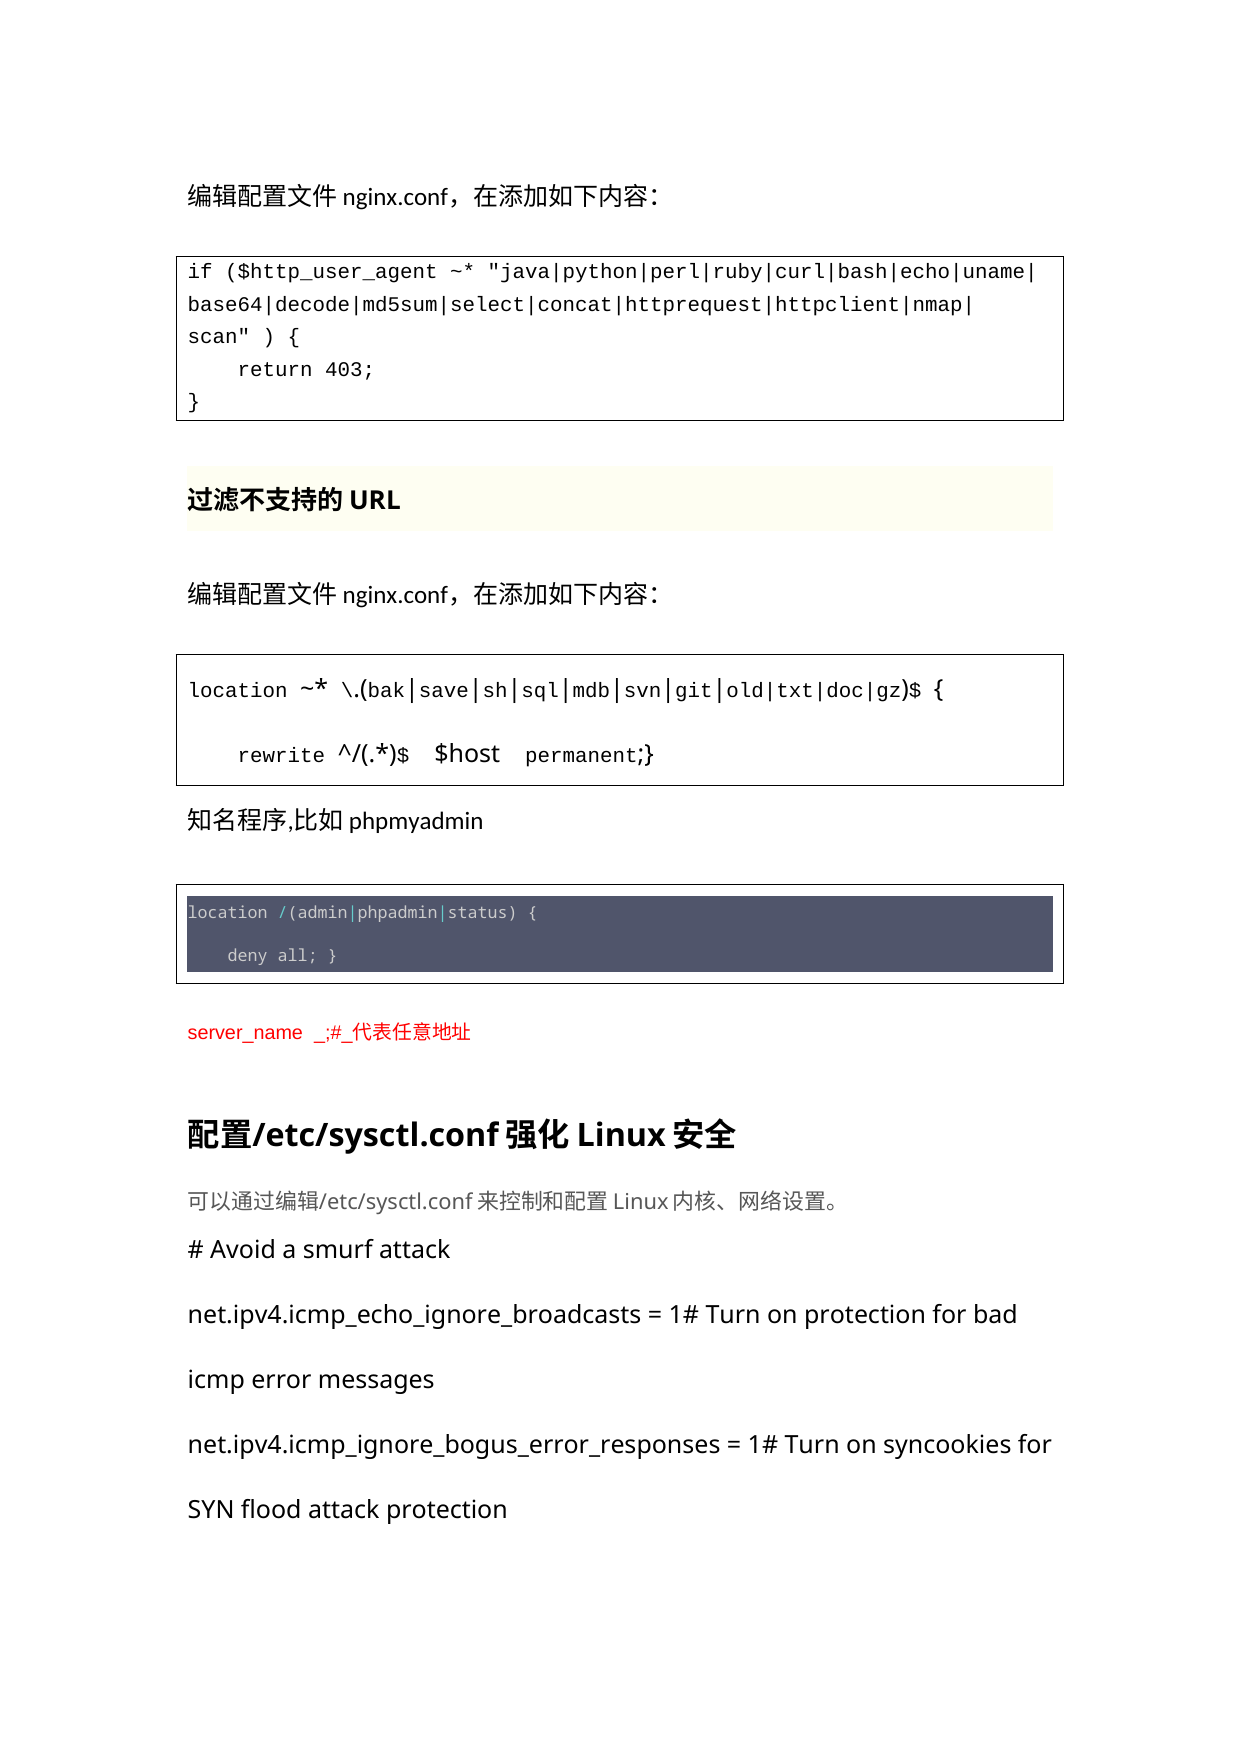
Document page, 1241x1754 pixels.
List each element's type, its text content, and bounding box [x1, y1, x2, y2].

table_header if ($http_user_agent ~* "java|python|perl|ruby|curl|bash|echo|uname|base64|decode|md5sum|select|concat|httprequest|httpclient|nmap|scan" ) { return 403; } [177, 257, 1063, 420]
text 编辑配置文件nginx.conf，在添加如下内容： [187, 162, 1053, 227]
table_header location /(admin|phpadmin|status) { deny all; } [177, 885, 1063, 982]
subtitle 配置/etc/sysctl.conf强化Linux安全 [187, 1100, 1053, 1165]
text net.ipv4.icmp_ignore_bogus_error_responses = 1# Turn on syncookies for SYN flood attack protection [187, 1411, 1053, 1541]
text server_name _;#_代表任意地址 [187, 1016, 1053, 1081]
text 编辑配置文件nginx.conf，在添加如下内容： [187, 560, 1053, 625]
table_header location ~* \.(bak|save|sh|sql|mdb|svn|git|old|txt|doc|gz)$ { rewrite ^/(.*)$ $host permanent;} [177, 655, 1063, 785]
text # Avoid a smurf attack [187, 1216, 1053, 1281]
text 知名程序,比如phpmyadmin [187, 786, 1053, 884]
text 可以通过编辑/etc/sysctl.conf来控制和配置Linux内核、网络设置。 [187, 1183, 1053, 1216]
text net.ipv4.icmp_echo_ignore_broadcasts = 1# Turn on protection for bad icmp error messages [187, 1281, 1053, 1411]
subtitle 过滤不支持的URL [187, 466, 1053, 531]
